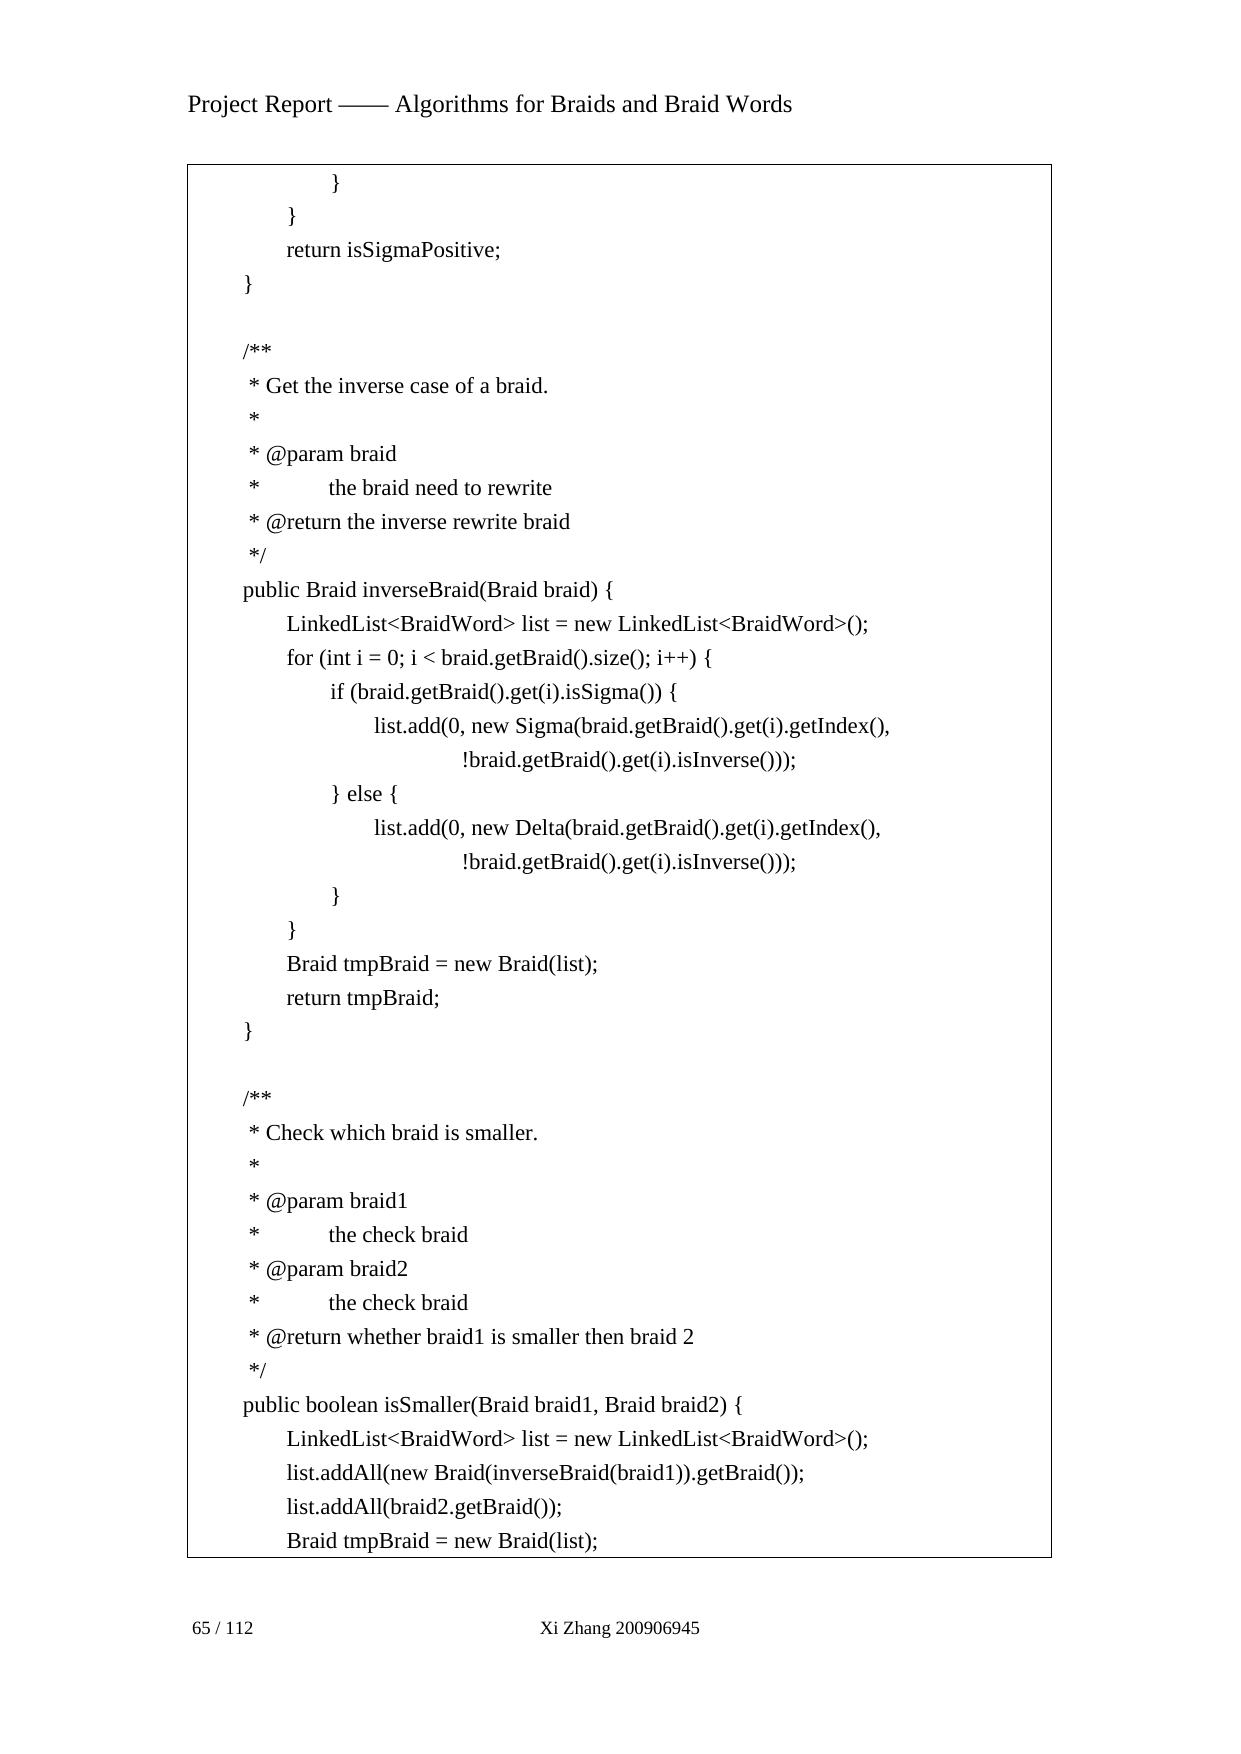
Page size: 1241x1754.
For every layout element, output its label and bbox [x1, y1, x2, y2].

table_header [188, 165, 1051, 1557]
